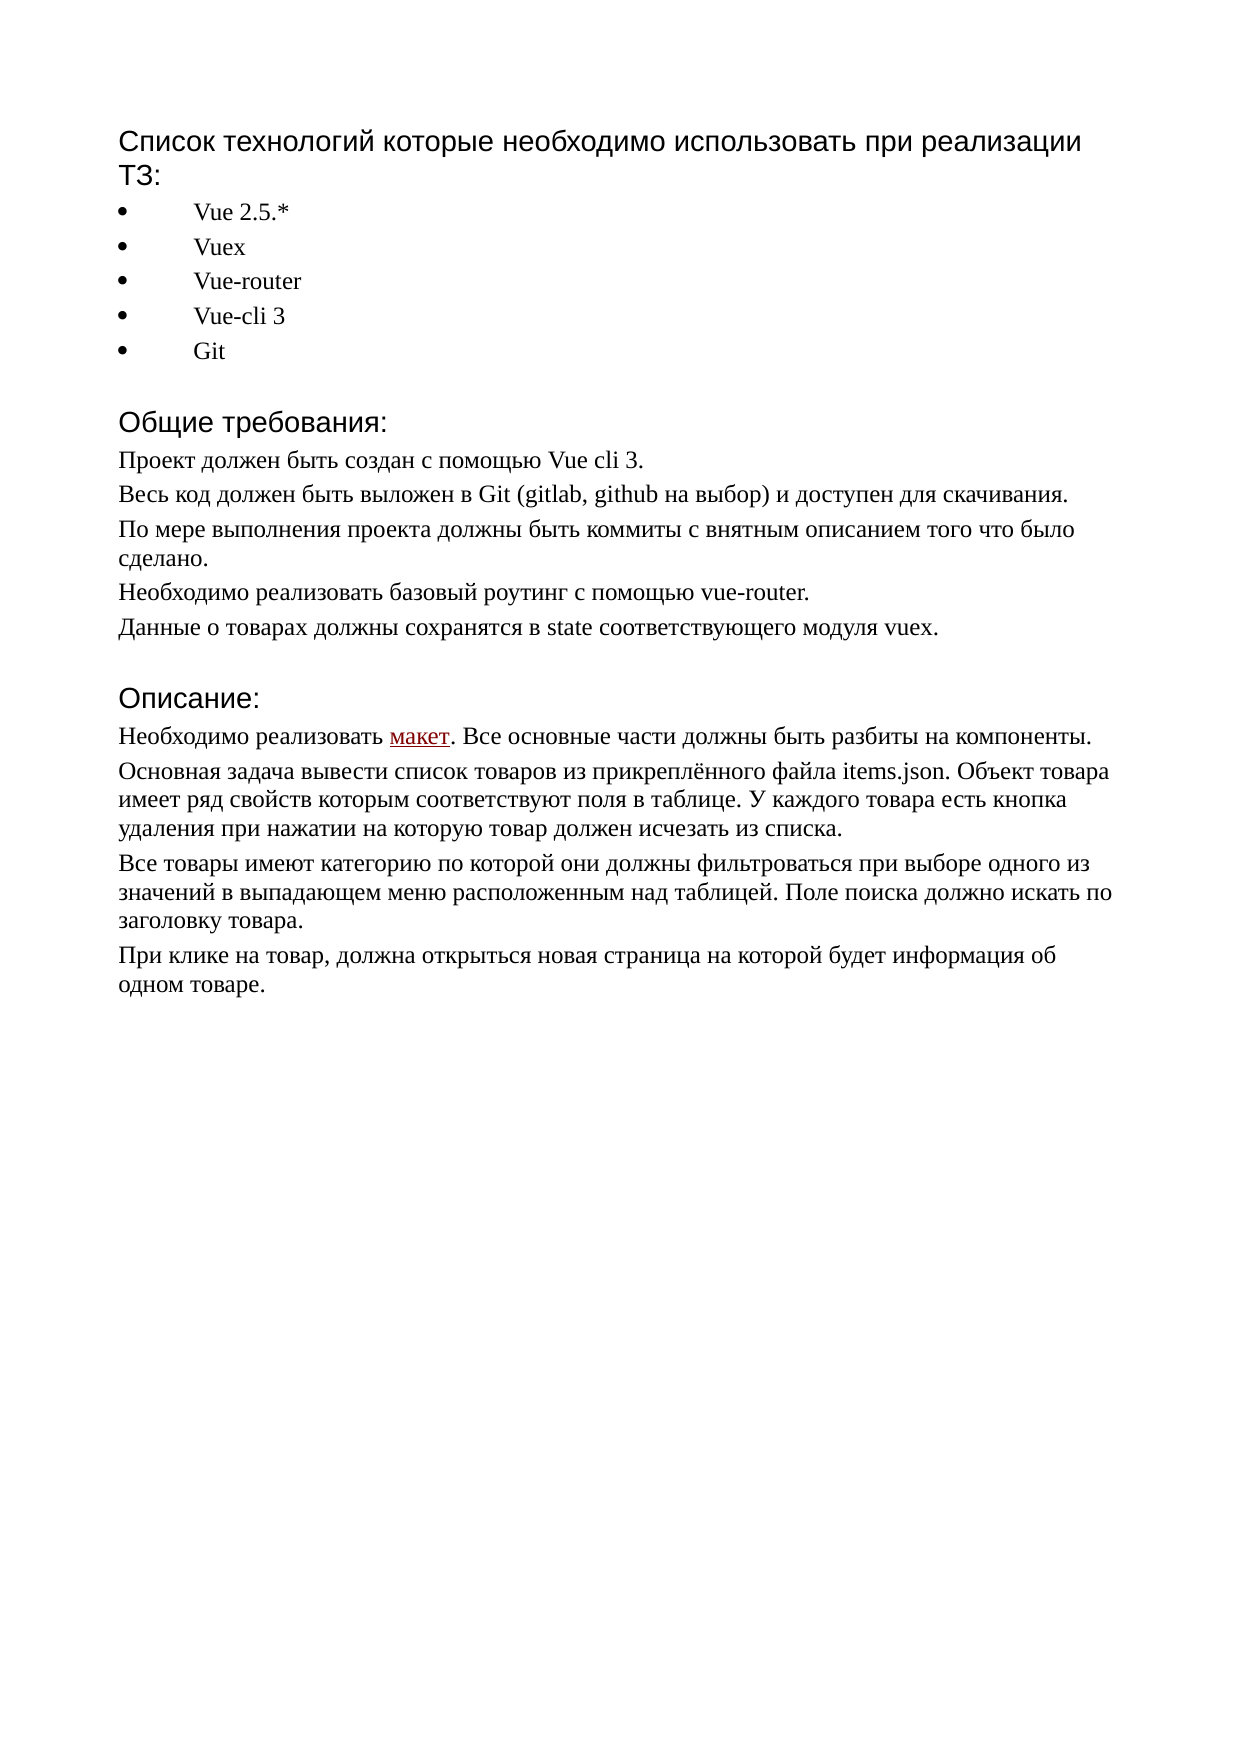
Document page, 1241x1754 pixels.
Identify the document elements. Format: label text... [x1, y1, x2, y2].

text Общие требования: [118, 405, 1122, 439]
text При клике на товар, должна открыться новая страница на которой будет информация об одном товаре. [118, 940, 1122, 998]
list Git [118, 336, 1122, 364]
list Vue 2.5.* [118, 197, 1122, 226]
text Все товары имеют категорию по которой они должны фильтроваться при выборе одного из значений в выпадающем меню расположенным над таблицей. Поле поиска должно искать по заголовку товара. [118, 848, 1122, 934]
text Данные о товарах должны сохранятся в state соответствующего модуля vuex. [118, 612, 1122, 641]
list Vuex [118, 232, 1122, 261]
list Vue-router [118, 266, 1122, 295]
text По мере выполнения проекта должны быть коммиты с внятным описанием того что было сделано. [118, 514, 1122, 572]
text Необходимо реализовать базовый роутинг с помощью vue-router. [118, 577, 1122, 606]
text Необходимо реализовать макет. Все основные части должны быть разбиты на компоненты. [118, 721, 1122, 750]
list Vue-cli 3 [118, 301, 1122, 330]
text Список технологий которые необходимо использовать при реализации ТЗ: [118, 124, 1122, 191]
text Описание: [118, 682, 1122, 715]
text Основная задача вывести список товаров из прикреплённого файла items.json. Объект товара имеет ряд свойств которым соответствуют поля в таблице. У каждого товара есть кнопка удаления при нажатии на которую товар должен исчезать из списка. [118, 756, 1122, 842]
text Проект должен быть создан с помощью Vue cli 3. [118, 445, 1122, 473]
text Весь код должен быть выложен в Git (gitlab, github на выбор) и доступен для скачивания. [118, 479, 1122, 508]
